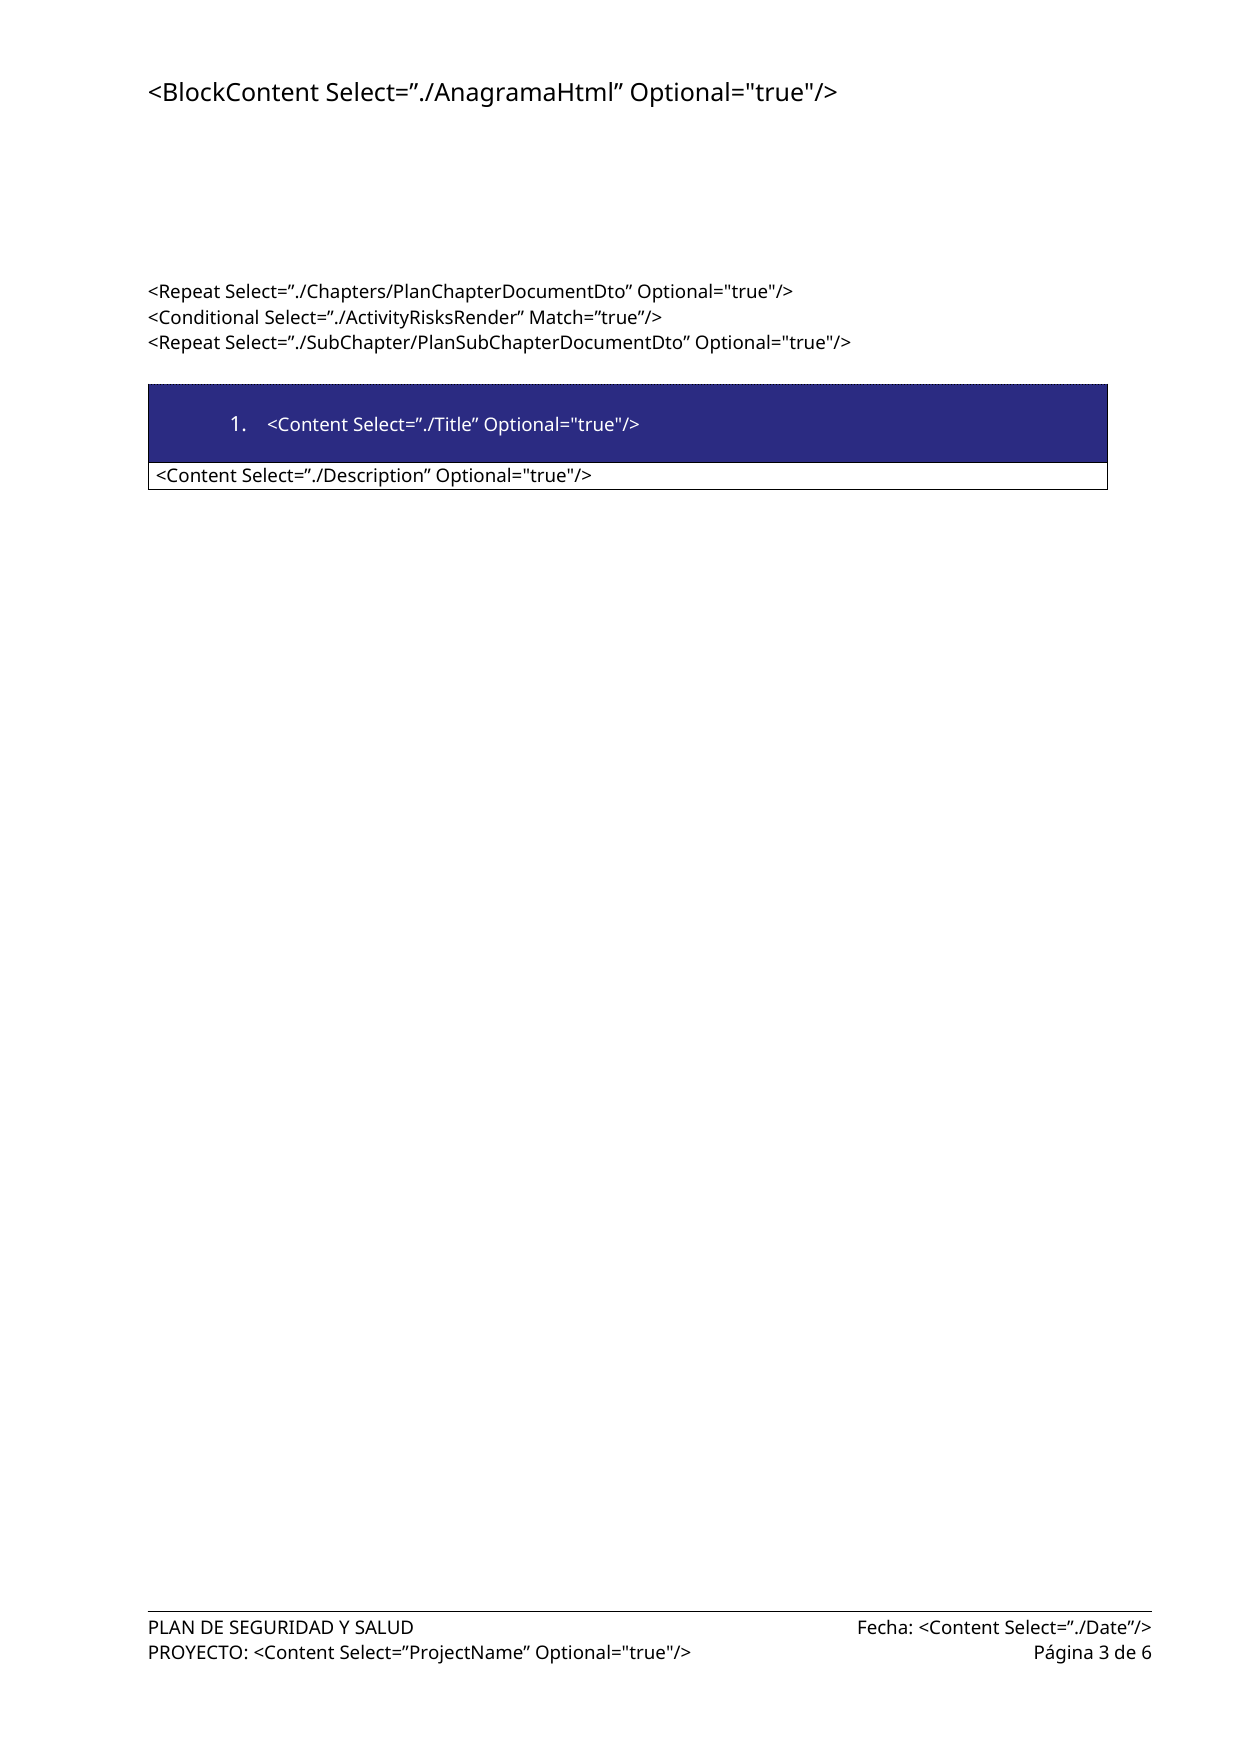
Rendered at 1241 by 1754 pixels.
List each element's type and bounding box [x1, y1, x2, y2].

table_cell [149, 463, 1107, 489]
table_header [149, 384, 1107, 462]
